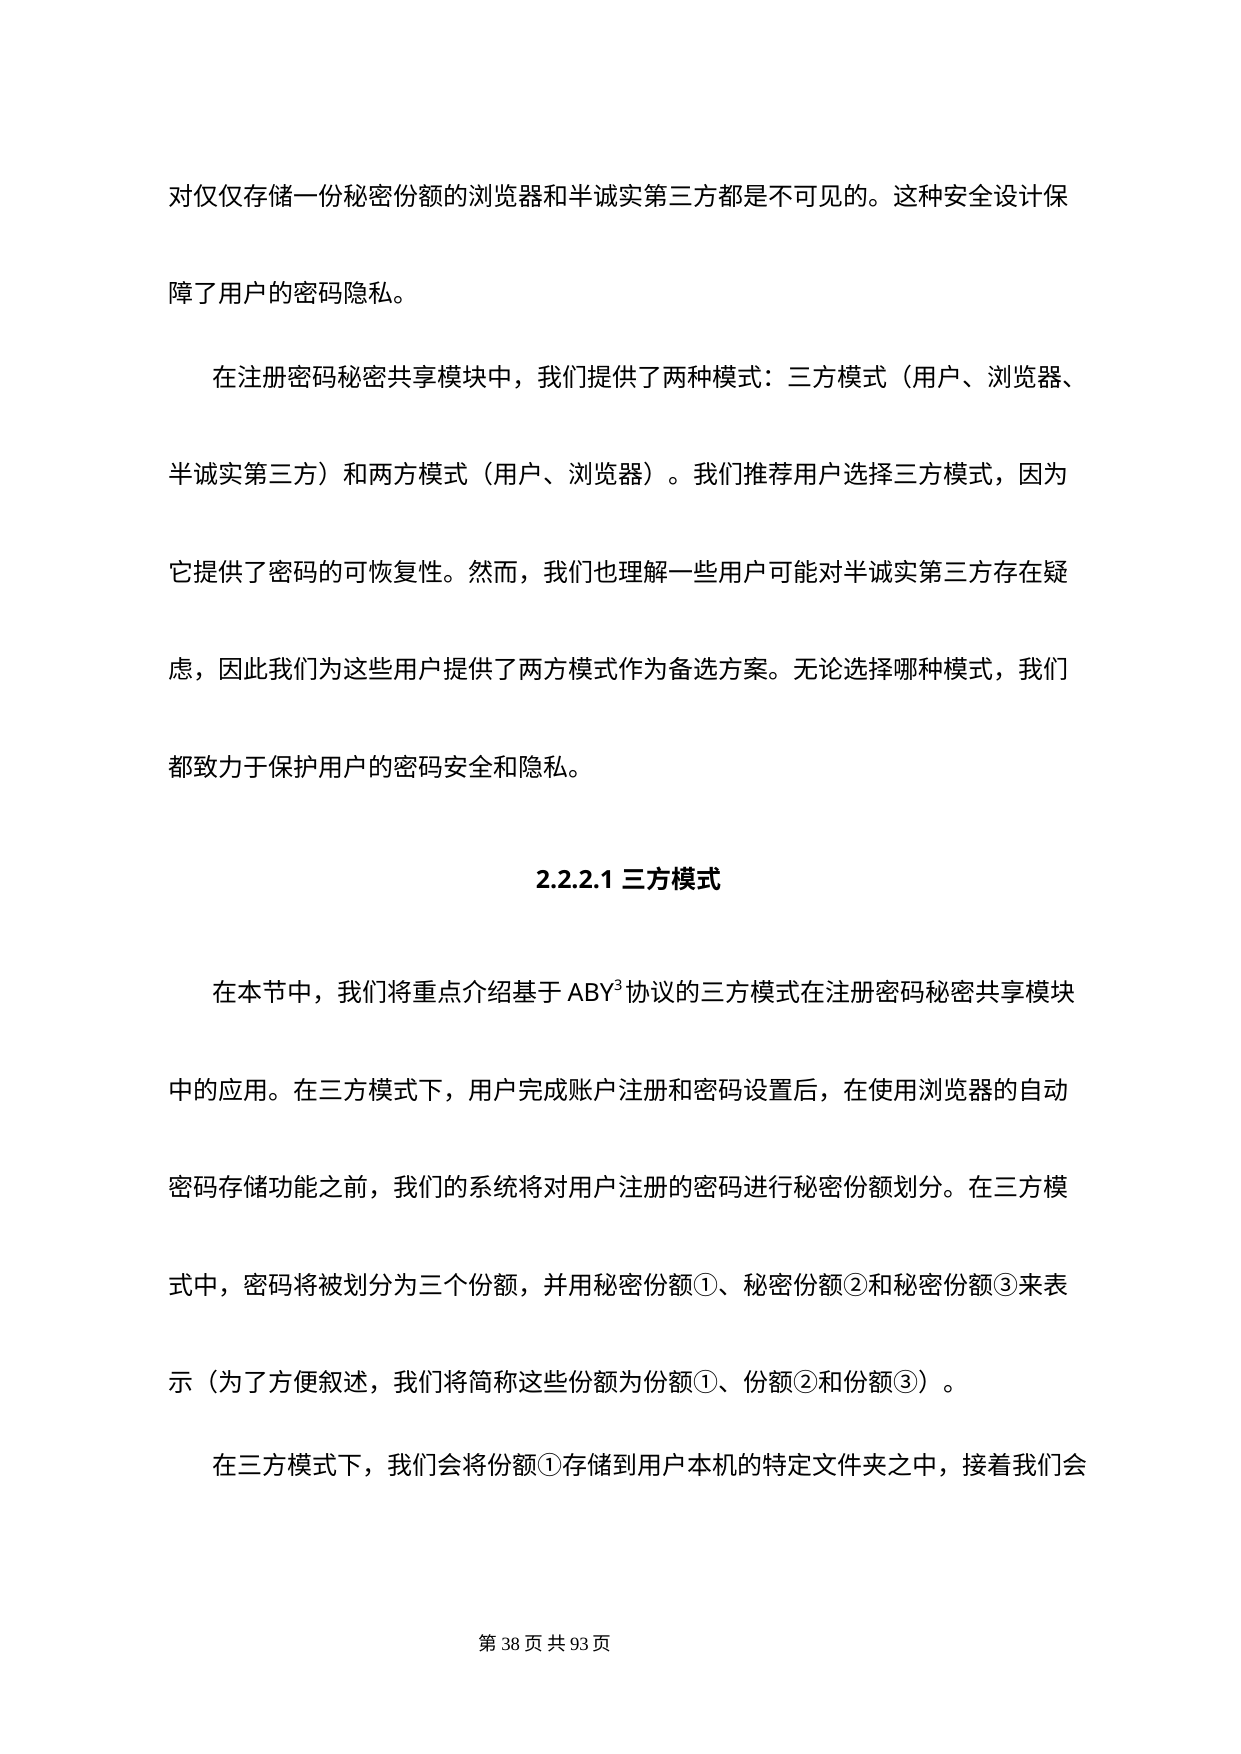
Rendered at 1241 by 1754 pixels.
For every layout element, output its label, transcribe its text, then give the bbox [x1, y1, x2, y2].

text 在本节中，我们将重点介绍基于ABY3协议的三方模式在注册密码秘密共享模块中的应用。在三方模式下，用户完成账户注册和密码设置后，在使用浏览器的自动密码存储功能之前，我们的系统将对用户注册的密码进行秘密份额划分。在三方模式中，密码将被划分为三个份额，并用秘密份额①、秘密份额②和秘密份额③来表示（为了方便叙述，我们将简称这些份额为份额①、份额②和份额③）。 [169, 958, 1087, 1413]
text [169, 1431, 1087, 1496]
text 在注册密码秘密共享模块中，我们提供了两种模式：三方模式（用户、浏览器、半诚实第三方）和两方模式（用户、浏览器）。我们推荐用户选择三方模式，因为它提供了密码的可恢复性。然而，我们也理解一些用户可能对半诚实第三方存在疑虑，因此我们为这些用户提供了两方模式作为备选方案。无论选择哪种模式，我们都致力于保护用户的密码安全和隐私。 [169, 343, 1087, 798]
subtitle 2.2.2.1 三方模式 [169, 845, 1087, 910]
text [169, 162, 1087, 324]
